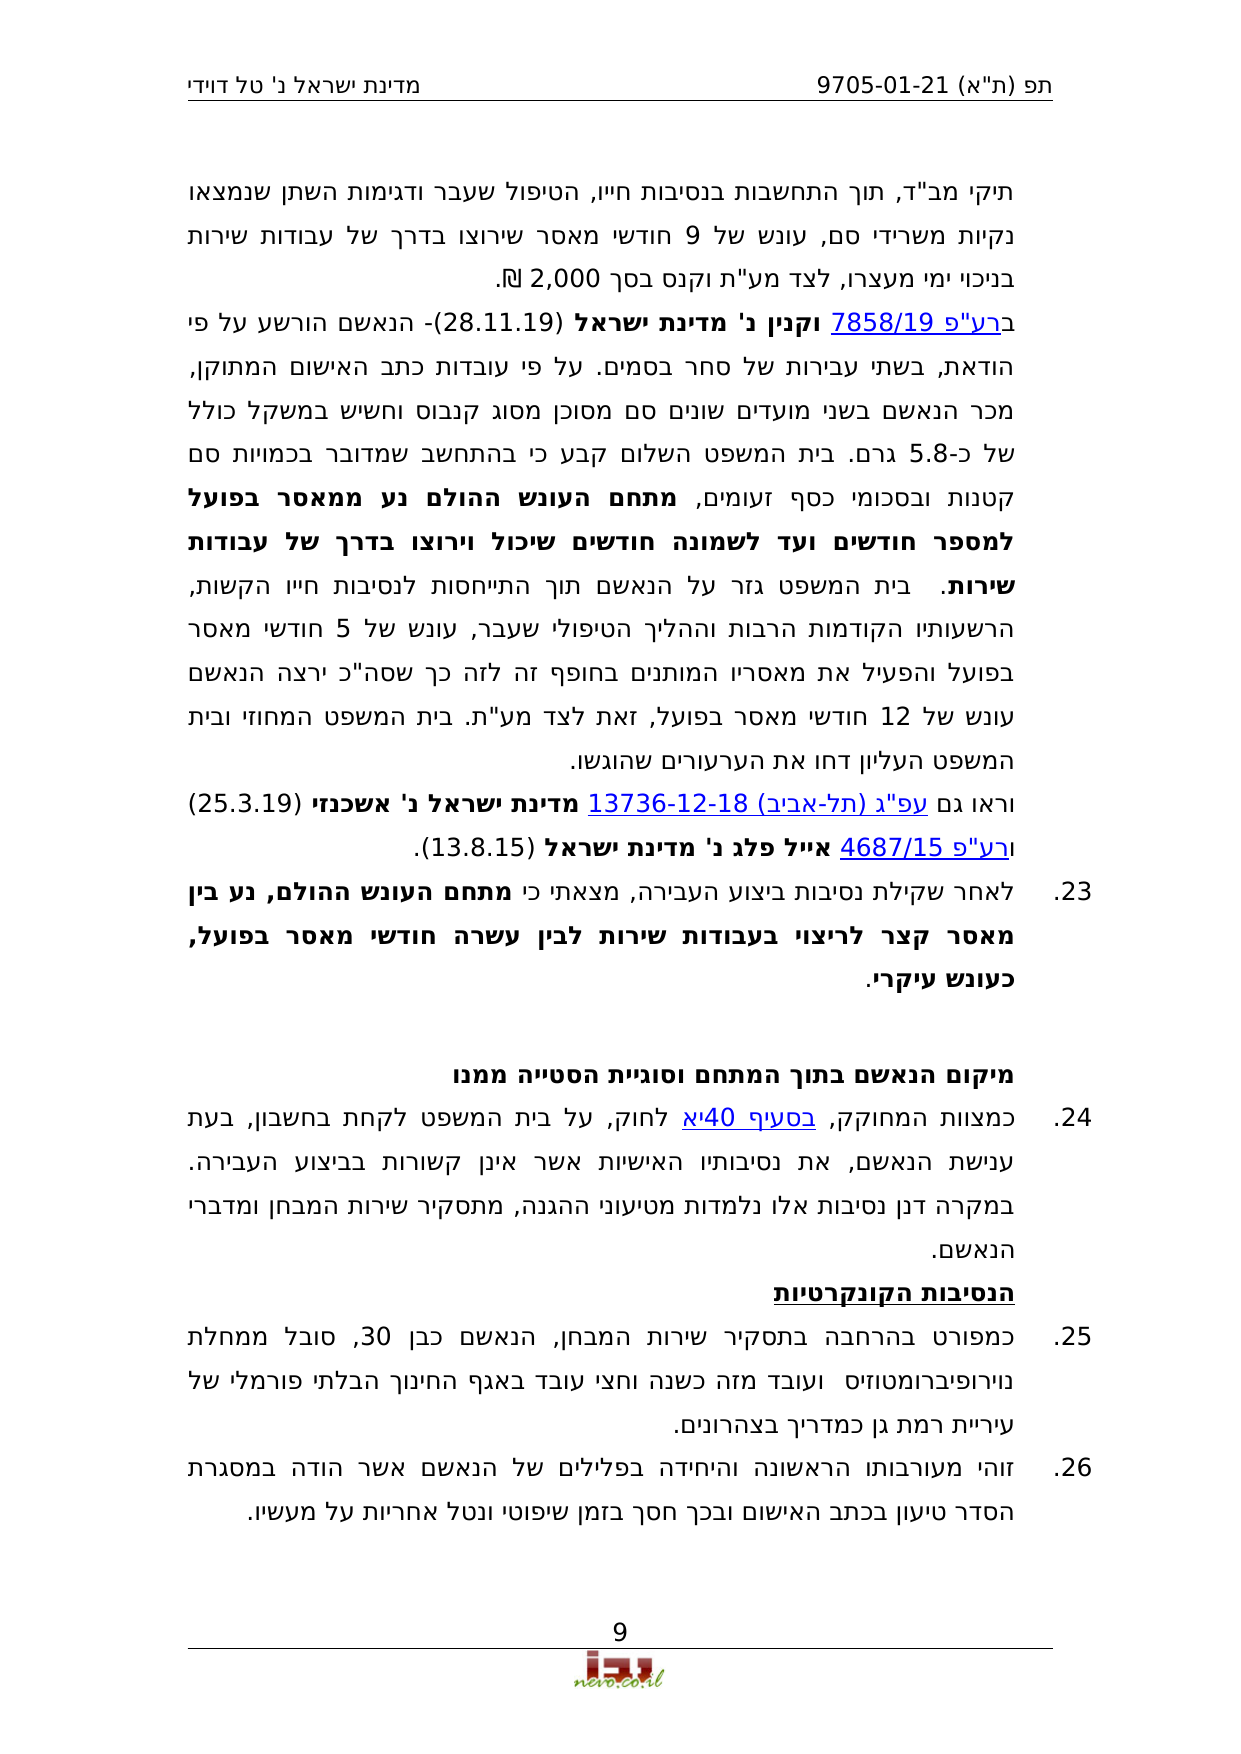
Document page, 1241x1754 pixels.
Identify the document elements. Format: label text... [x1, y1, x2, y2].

list כמצוות המחוקק, בסעיף 40יא לחוק, על בית המשפט לקחת בחשבון, בעת ענישת הנאשם, את נסיבותיו האישיות אשר אינן קשורות בביצוע העבירה. במקרה דנן נסיבות אלו נלמדות מטיעוני ההגנה, מתסקיר שירות המבחן ומדברי הנאשם. [187, 1104, 1053, 1264]
list זוהי מעורבותו הראשונה והיחידה בפלילים של הנאשם אשר הודה במסגרת הסדר טיעון בכתב האישום ובכך חסך בזמן שיפוטי ונטל אחריות על מעשיו. [187, 1454, 1053, 1527]
list כמפורט בהרחבה בתסקיר שירות המבחן, הנאשם כבן 30, סובל ממחלת נוירופיברומטוזיס ועובד מזה כשנה וחצי עובד באגף החינוך הבלתי פורמלי של עיריית רמת גן כמדריך בצהרונים. [187, 1322, 1053, 1439]
list ברע"פ 7858/19 וקנין נ' מדינת ישראל (28.11.19)- הנאשם הורשע על פי הודאת, בשתי עבירות של סחר בסמים. על פי עובדות כתב האישום המתוקן, מכר הנאשם בשני מועדים שונים סם מסוכן מסוג קנבוס וחשיש במשקל כולל של כ-5.8 גרם. בית המשפט השלום קבע כי בהתחשב שמדובר בכמויות סם קטנות ובסכומי כסף זעומים, מתחם העונש ההולם נע ממאסר בפועל למספר חודשים ועד לשמונה חודשים שיכול וירוצו בדרך של עבודות שירות. בית המשפט גזר על הנאשם תוך התייחסות לנסיבות חייו הקשות, הרשעותיו הקודמות הרבות וההליך הטיפולי שעבר, עונש של 5 חודשי מאסר בפועל והפעיל את מאסריו המותנים בחופף זה לזה כך שסה"כ ירצה הנאשם עונש של 12 חודשי מאסר בפועל, זאת לצד מע"ת. בית המשפט המחוזי ובית המשפט העליון דחו את הערעורים שהוגשו. [187, 308, 1015, 775]
list הנסיבות הקונקרטיות [187, 1279, 1015, 1308]
text מיקום הנאשם בתוך המתחם וסוגיית הסטייה ממנו [187, 1060, 1016, 1089]
list וראו גם עפ"ג (תל-אביב) 13736-12-18 מדינת ישראל נ' אשכנזי (25.3.19) ורע"פ 4687/15 אייל פלג נ' מדינת ישראל (13.8.15). [187, 790, 1016, 863]
list לאחר שקילת נסיבות ביצוע העבירה, מצאתי כי מתחם העונש ההולם, נע בין מאסר קצר לריצוי בעבודות שירות לבין עשרה חודשי מאסר בפועל, כעונש עיקרי. [187, 877, 1053, 994]
picture [574, 1650, 666, 1689]
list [187, 177, 1015, 294]
